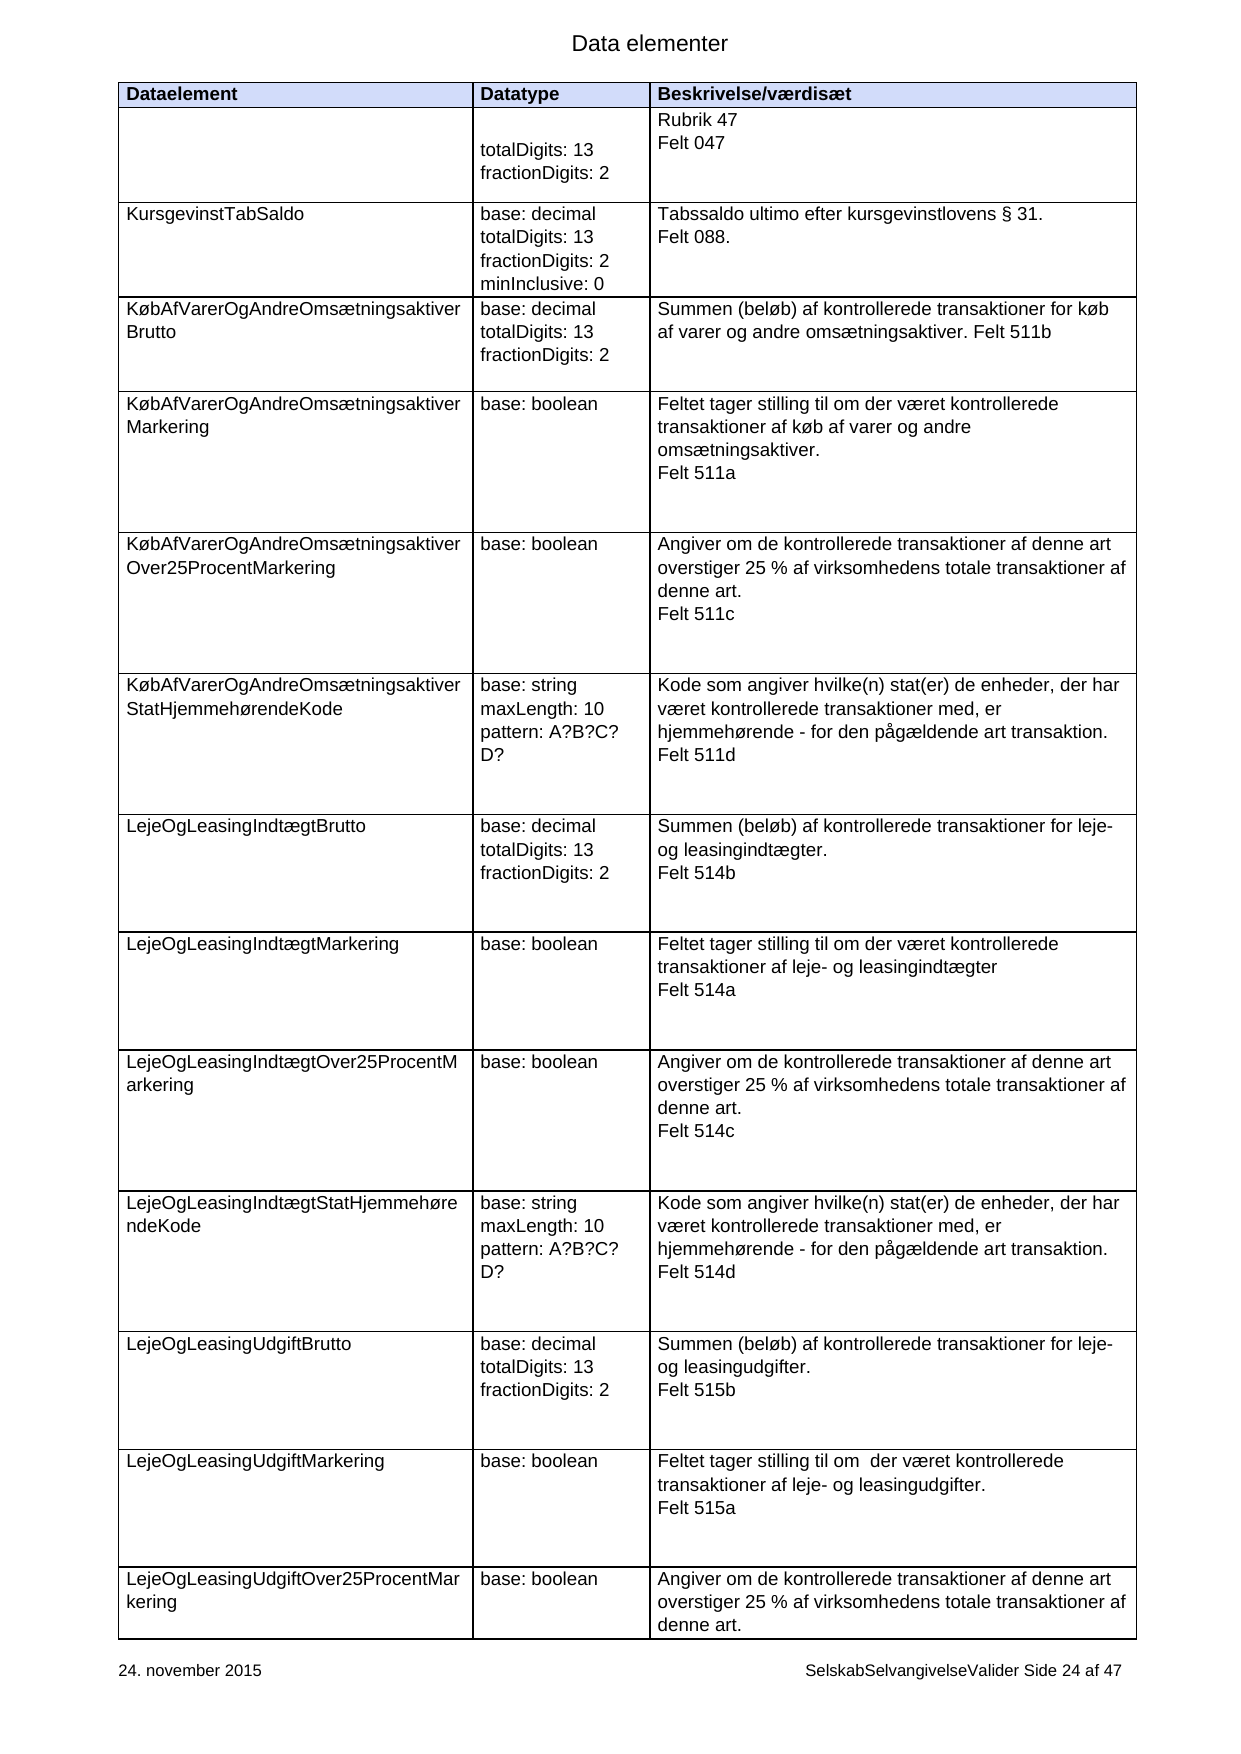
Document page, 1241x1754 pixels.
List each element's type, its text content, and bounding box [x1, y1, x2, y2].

table_cell LejeOgLeasingUdgiftBrutto [119, 1332, 472, 1448]
table_cell KøbAfVarerOgAndreOmsætningsaktiverMarkering [119, 392, 472, 532]
table_cell LejeOgLeasingIndtægtOver25ProcentMarkering [119, 1051, 472, 1190]
table_cell Feltet tager stilling til om der været kontrollerede transaktioner af leje- og leasingudgifter. Felt 515a [651, 1450, 1136, 1566]
table_cell LejeOgLeasingUdgiftMarkering [119, 1450, 472, 1566]
table_cell LejeOgLeasingIndtægtMarkering [119, 933, 472, 1049]
table_cell base: boolean [474, 933, 649, 1049]
table_cell base: decimal totalDigits: 13 fractionDigits: 2 [474, 1332, 649, 1448]
table_cell Summen (beløb) af kontrollerede transaktioner for leje- og leasingindtægter. Felt 514b [651, 815, 1136, 931]
table_cell base: string maxLength: 10 pattern: A?B?C?D? [474, 1192, 649, 1331]
table_cell Summen (beløb) af kontrollerede transaktioner for køb af varer og andre omsætningsaktiver. Felt 511b [651, 298, 1136, 391]
table_cell base: decimal totalDigits: 13 fractionDigits: 2 [474, 815, 649, 931]
table_cell Angiver om de kontrollerede transaktioner af denne art overstiger 25 % af virksomhedens totale transaktioner af denne art. Felt 514c [651, 1051, 1136, 1190]
table_cell Feltet tager stilling til om der været kontrollerede transaktioner af køb af varer og andre omsætningsaktiver. Felt 511a [651, 392, 1136, 532]
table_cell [119, 1568, 472, 1638]
table_cell LejeOgLeasingIndtægtStatHjemmehørendeKode [119, 1192, 472, 1331]
table_cell KøbAfVarerOgAndreOmsætningsaktiverBrutto [119, 298, 472, 391]
table_cell base: boolean [474, 1568, 649, 1638]
table_cell Kode som angiver hvilke(n) stat(er) de enheder, der har været kontrollerede transaktioner med, er hjemmehørende - for den pågældende art transaktion. Felt 511d [651, 674, 1136, 813]
table_cell Summen (beløb) af kontrollerede transaktioner for leje- og leasingudgifter. Felt 515b [651, 1332, 1136, 1448]
table_header Dataelement [119, 83, 472, 107]
table_cell KøbAfVarerOgAndreOmsætningsaktiverStatHjemmehørendeKode [119, 674, 472, 813]
table_cell base: boolean [474, 1450, 649, 1566]
table_cell base: boolean [474, 1051, 649, 1190]
table_cell base: boolean [474, 392, 649, 532]
table_cell base: string maxLength: 10 pattern: A?B?C?D? [474, 674, 649, 813]
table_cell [651, 108, 1136, 201]
table_cell Tabssaldo ultimo efter kursgevinstlovens § 31. Felt 088. [651, 203, 1136, 296]
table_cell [651, 1568, 1136, 1638]
table_cell base: decimal totalDigits: 13 fractionDigits: 2 minInclusive: 0 [474, 203, 649, 296]
table_cell LejeOgLeasingIndtægtBrutto [119, 815, 472, 931]
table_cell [119, 108, 472, 201]
table_cell Feltet tager stilling til om der været kontrollerede transaktioner af leje- og leasingindtægter Felt 514a [651, 933, 1136, 1049]
table_cell base: decimal totalDigits: 13 fractionDigits: 2 [474, 298, 649, 391]
table_cell KøbAfVarerOgAndreOmsætningsaktiverOver25ProcentMarkering [119, 533, 472, 673]
table_cell KursgevinstTabSaldo [119, 203, 472, 296]
table_cell base: boolean [474, 533, 649, 673]
table_cell Kode som angiver hvilke(n) stat(er) de enheder, der har været kontrollerede transaktioner med, er hjemmehørende - for den pågældende art transaktion. Felt 514d [651, 1192, 1136, 1331]
table_header Datatype [474, 83, 649, 107]
table_header Beskrivelse/værdisæt [651, 83, 1136, 107]
table_cell Angiver om de kontrollerede transaktioner af denne art overstiger 25 % af virksomhedens totale transaktioner af denne art. Felt 511c [651, 533, 1136, 673]
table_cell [474, 108, 649, 201]
